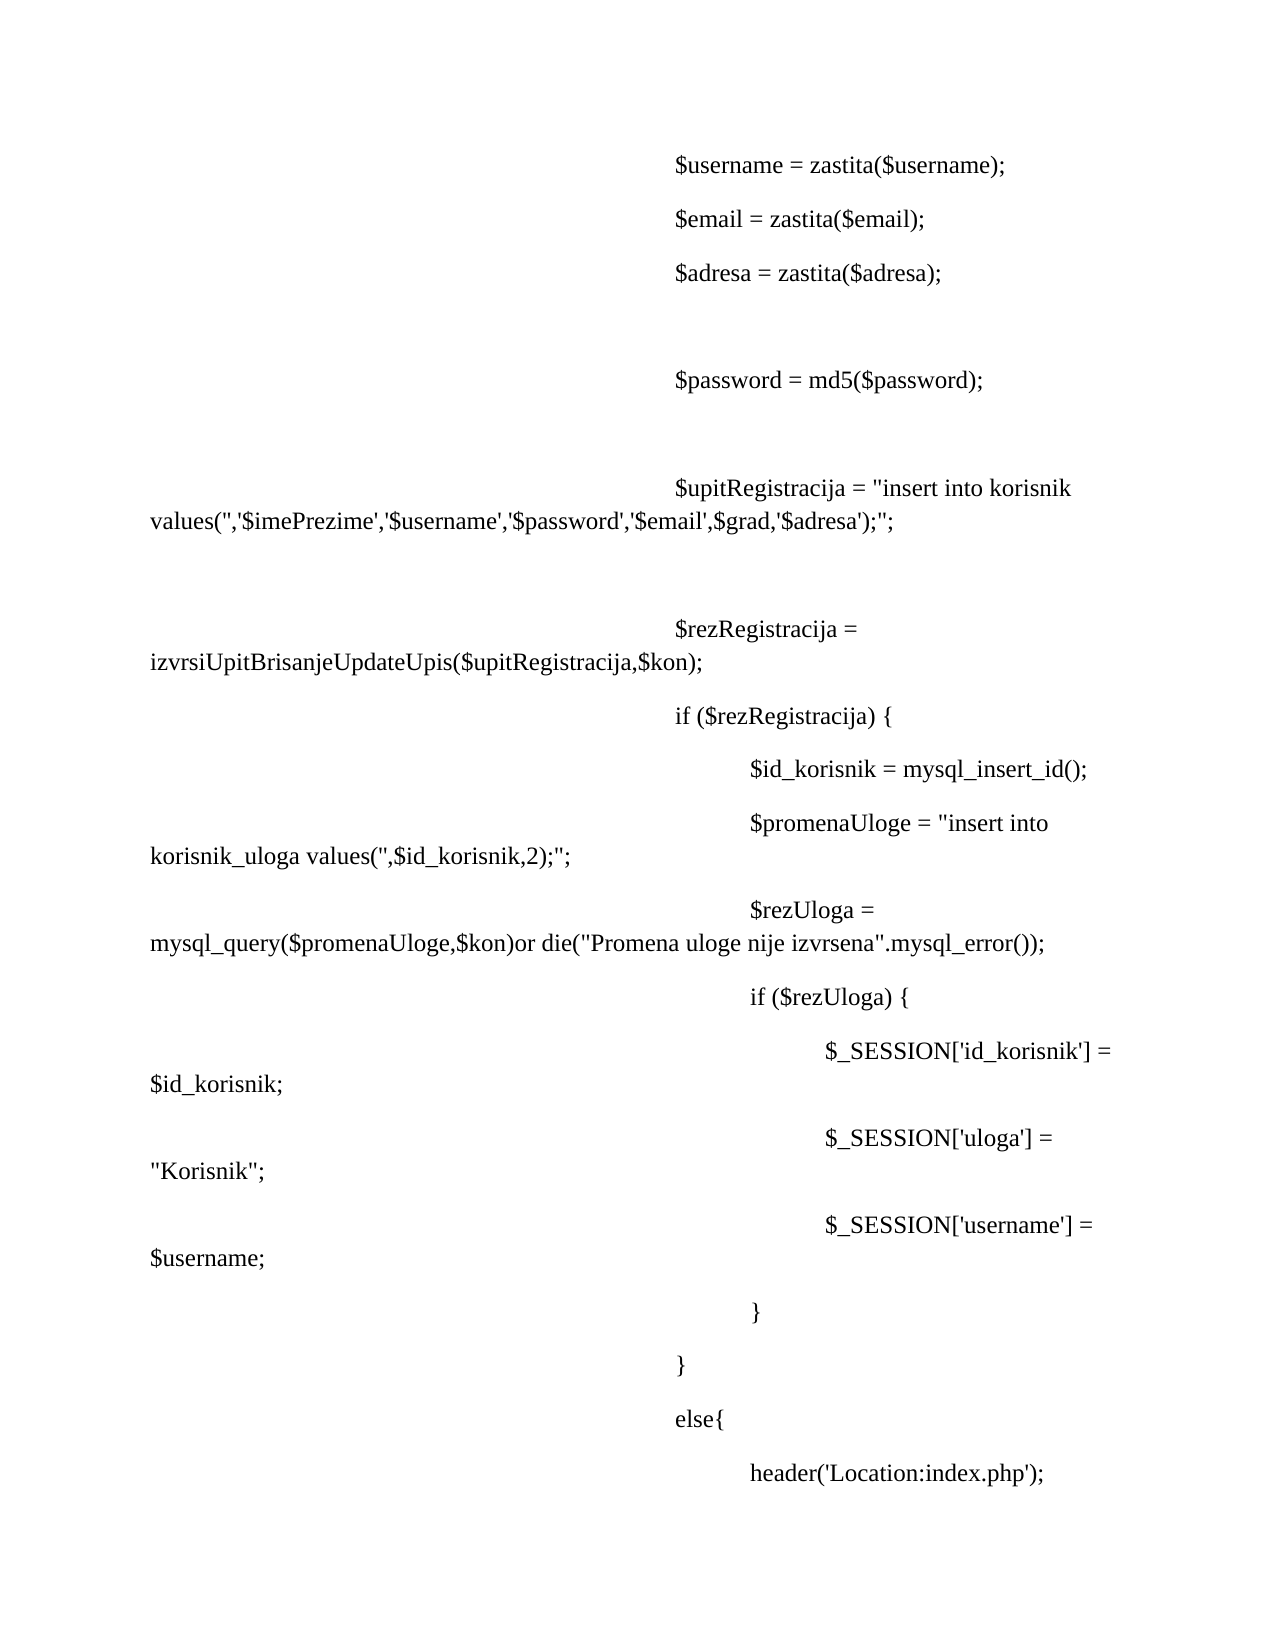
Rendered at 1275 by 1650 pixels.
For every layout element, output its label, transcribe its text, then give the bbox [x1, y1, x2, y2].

text $password = md5($password); [150, 365, 1125, 394]
text $email = zastita($email); [150, 204, 1125, 233]
text $_SESSION['username'] = $username; [150, 1210, 1125, 1272]
text $promenaUloge = "insert into korisnik_uloga values('',$id_korisnik,2);"; [150, 808, 1125, 870]
text $rezUloga = mysql_query($promenaUloge,$kon)or die("Promena uloge nije izvrsena".mysql_error()); [150, 895, 1125, 957]
text $id_korisnik = mysql_insert_id(); [150, 754, 1125, 783]
text } [150, 1351, 1125, 1379]
text if ($rezRegistracija) { [150, 701, 1125, 729]
text header('Location:index.php'); [150, 1458, 1125, 1487]
text } [150, 1297, 1125, 1325]
text $_SESSION['uloga'] = "Korisnik"; [150, 1123, 1125, 1185]
text $upitRegistracija = "insert into korisnik values('','$imePrezime','$username','$password','$email',$grad,'$adresa');"; [150, 473, 1125, 535]
text $username = zastita($username); [150, 150, 1125, 179]
text $_SESSION['id_korisnik'] = $id_korisnik; [150, 1036, 1125, 1098]
text $adresa = zastita($adresa); [150, 258, 1125, 286]
text else{ [150, 1404, 1125, 1433]
text if ($rezUloga) { [150, 982, 1125, 1011]
text $rezRegistracija = izvrsiUpitBrisanjeUpdateUpis($upitRegistracija,$kon); [150, 614, 1125, 676]
